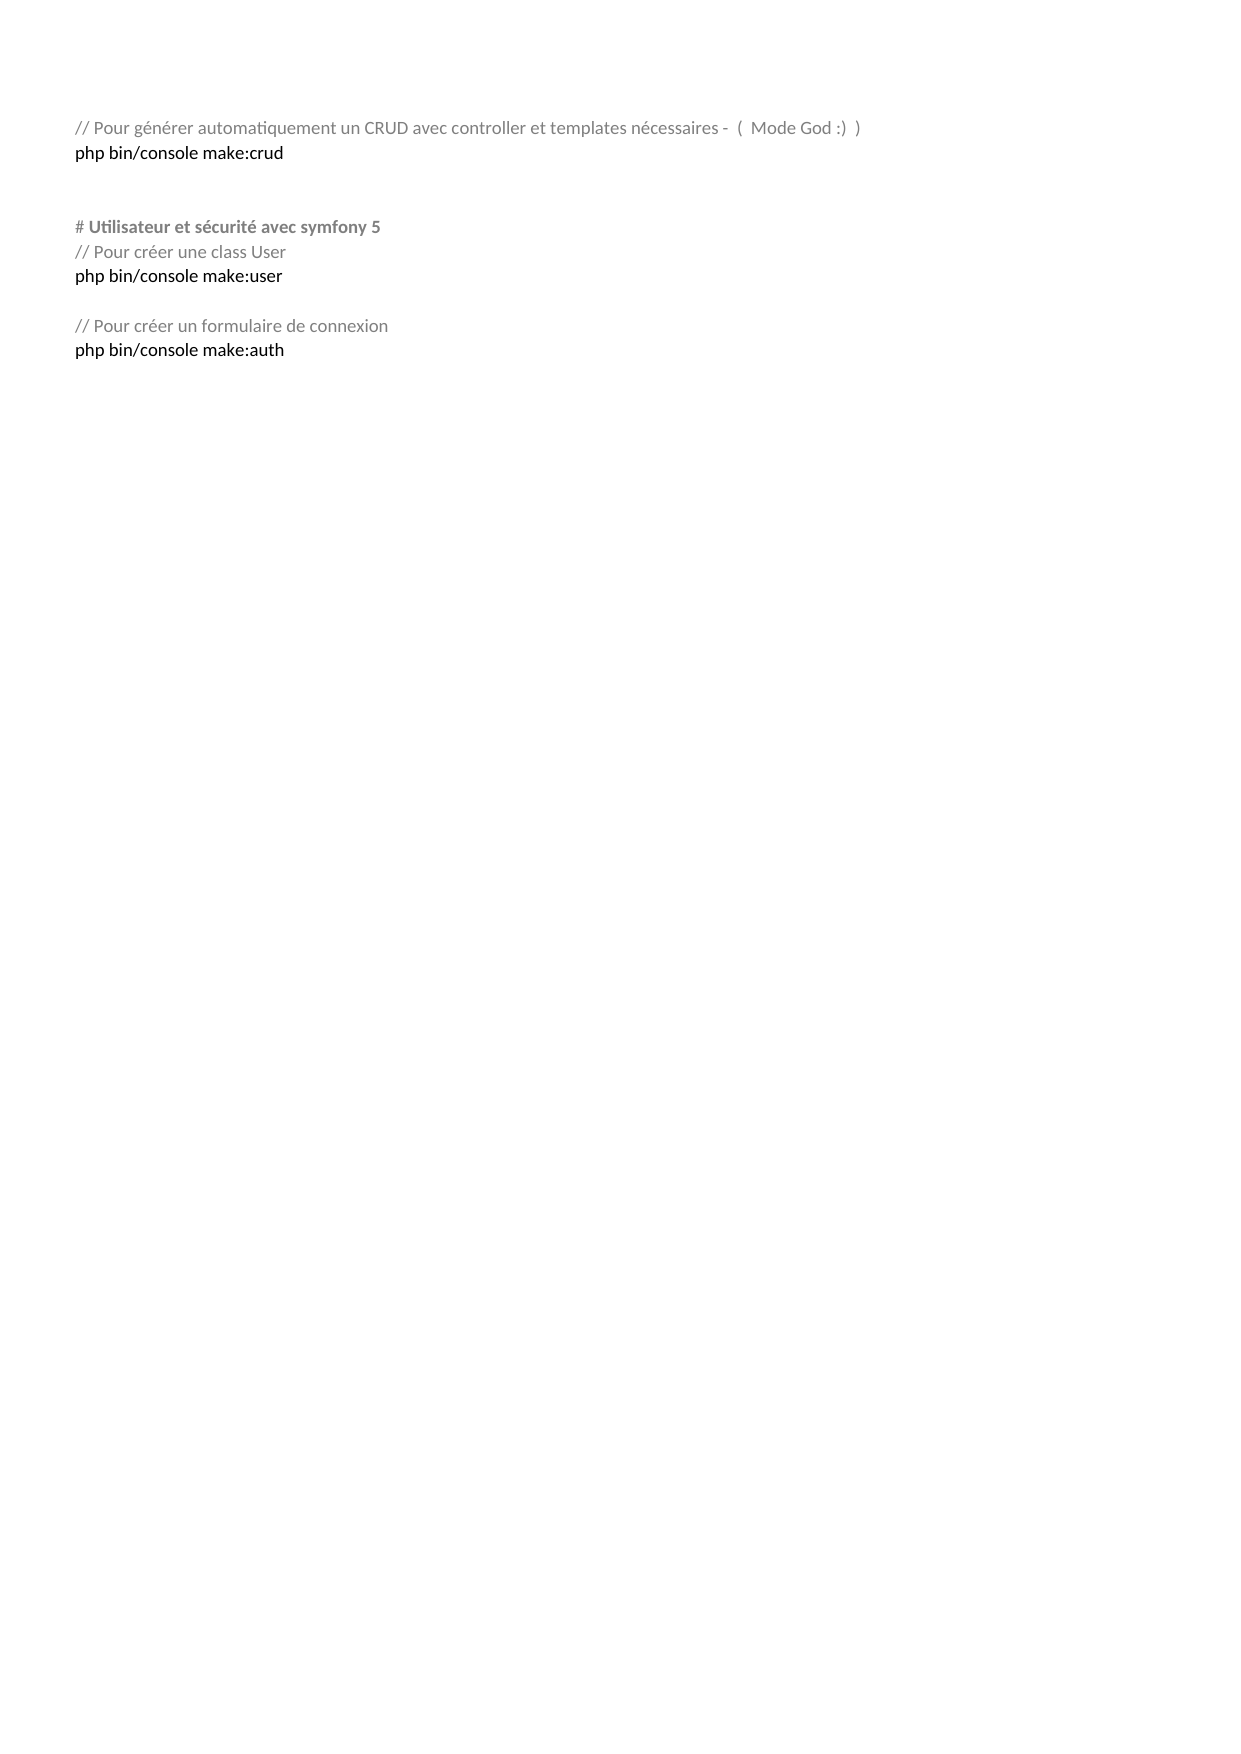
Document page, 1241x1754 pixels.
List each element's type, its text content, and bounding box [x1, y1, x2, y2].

text // Pour créer une class User [75, 240, 1165, 263]
text php bin/console make:auth [75, 338, 1165, 361]
text php bin/console make:user [75, 264, 1165, 287]
text # Utilisateur et sécurité avec symfony 5 [75, 215, 1165, 238]
text // Pour générer automatiquement un CRUD avec controller et templates nécessaires - ( Mode God :) ) [75, 116, 1165, 139]
text php bin/console make:crud [75, 141, 1165, 164]
text // Pour créer un formulaire de connexion [75, 314, 1165, 337]
